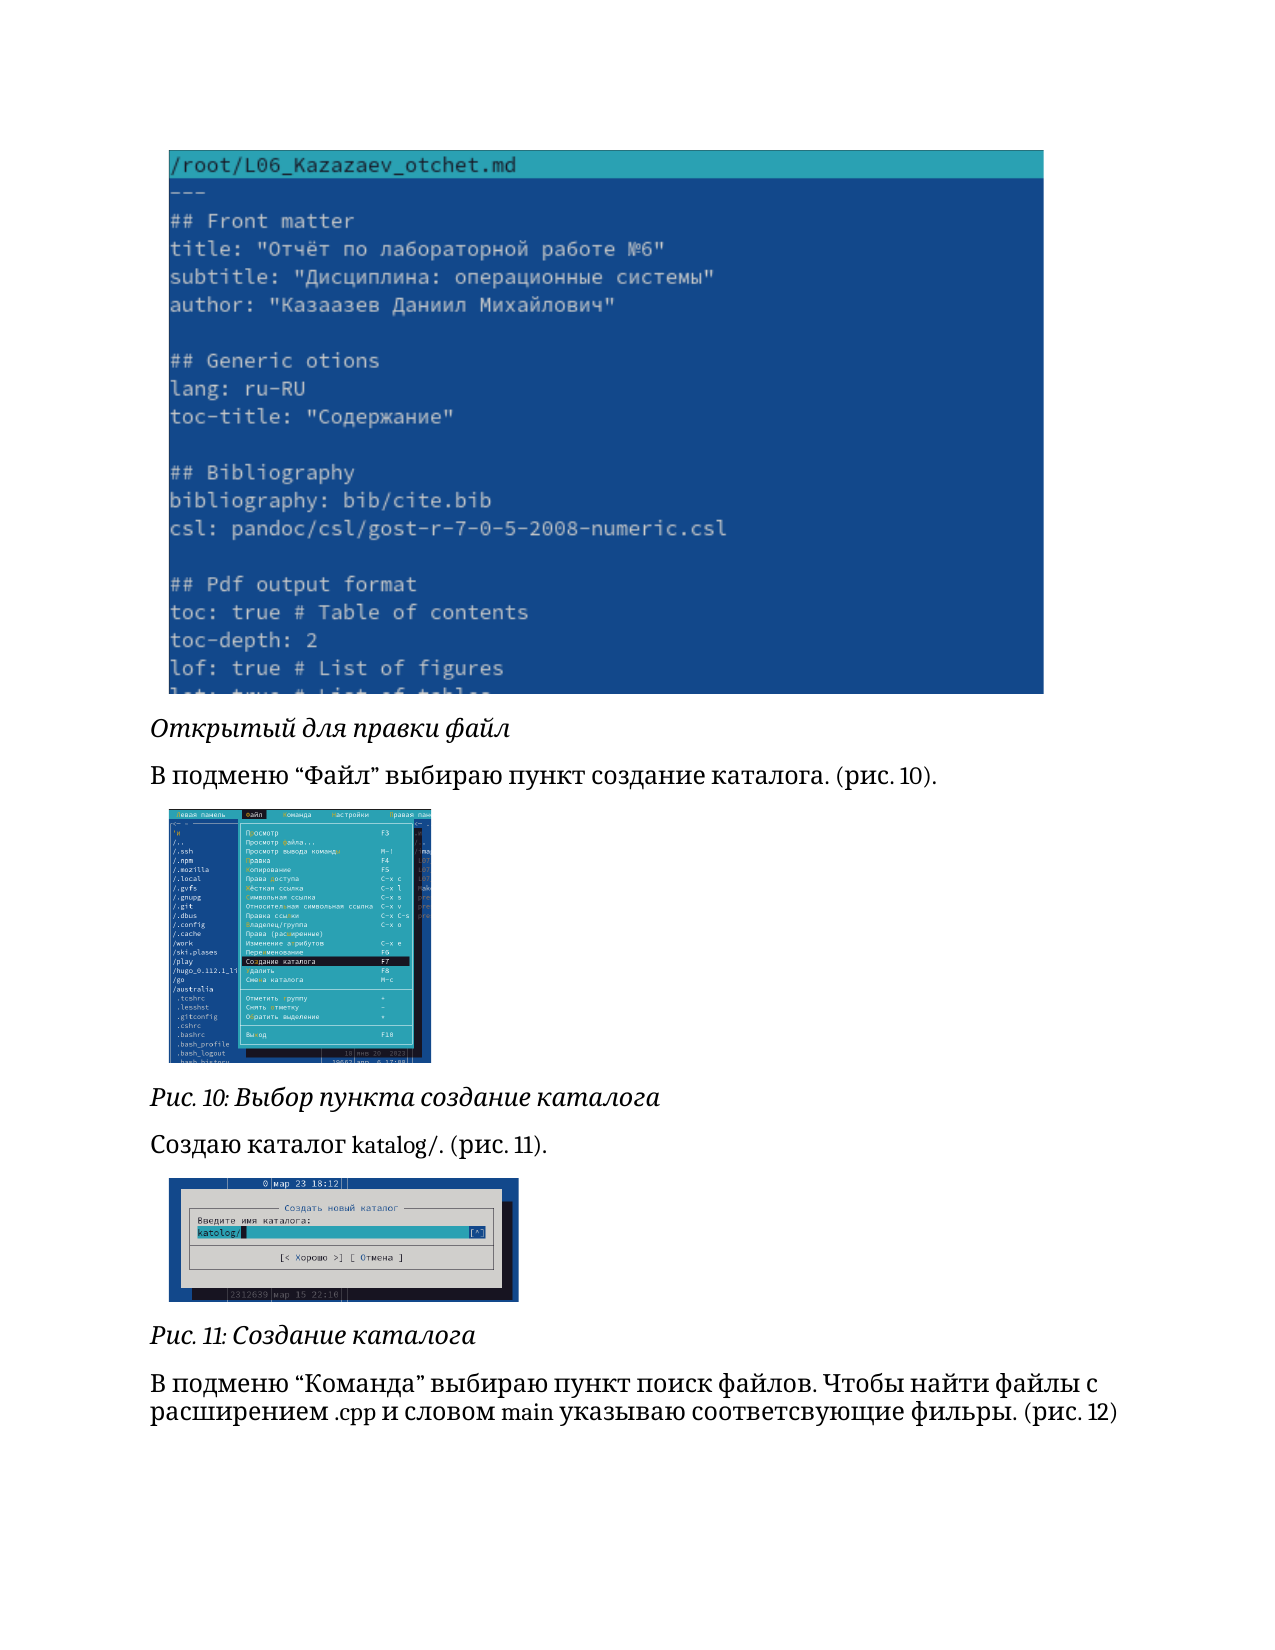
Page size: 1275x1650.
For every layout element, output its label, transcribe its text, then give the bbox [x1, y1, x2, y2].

text В подменю “Файл” выбираю пункт создание каталога. (рис. 10). [150, 762, 1125, 791]
picture [168, 809, 432, 1063]
text Создаю каталог katalog/. (рис. 11). [150, 1131, 1125, 1160]
text В подменю “Команда” выбираю пункт поиск файлов. Чтобы найти файлы с расширением .cpp и словом main указываю соответсвующие фильры. (рис. 12) [150, 1369, 1125, 1427]
text Рис. 10: Выбор пункта создание каталога [150, 1084, 1125, 1112]
picture [168, 1178, 519, 1302]
text Открытый для правки файл [150, 714, 1125, 743]
picture [168, 150, 1044, 694]
text Рис. 11: Создание каталога [150, 1322, 1125, 1351]
